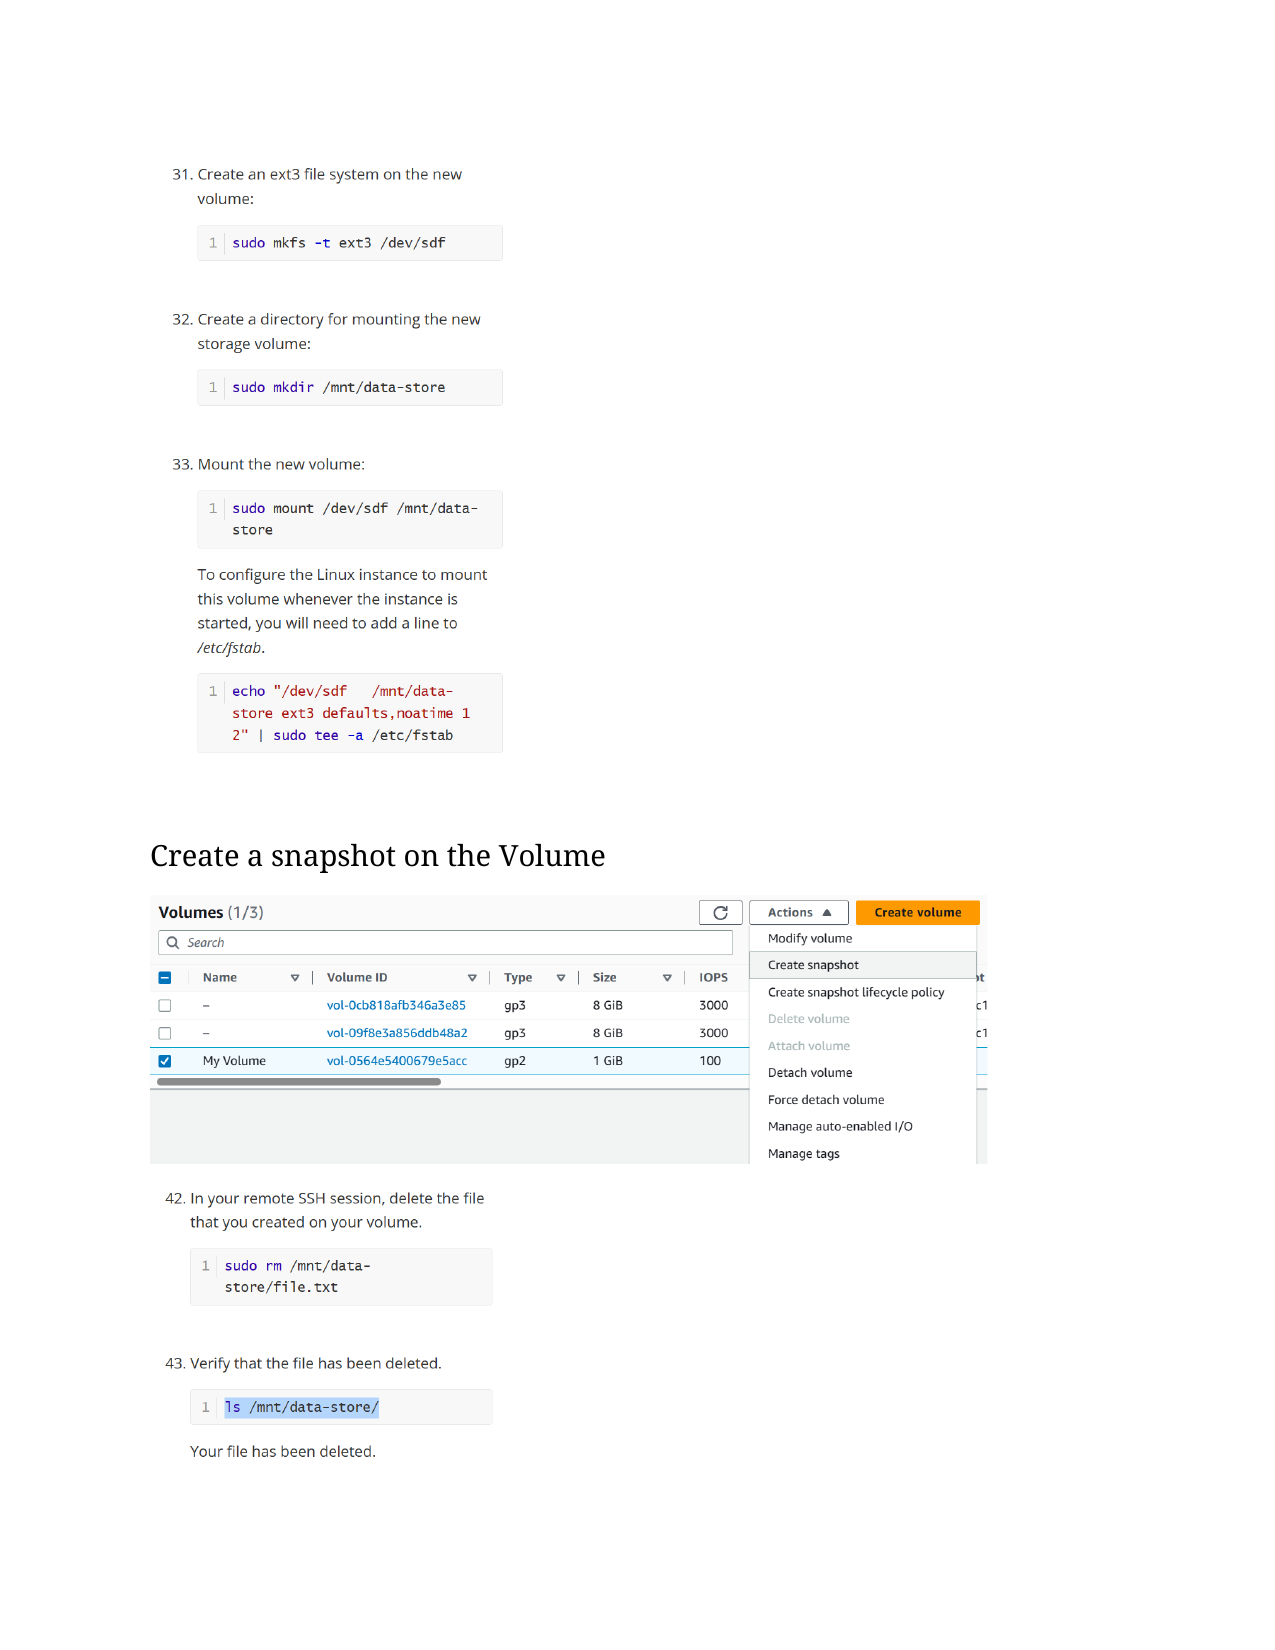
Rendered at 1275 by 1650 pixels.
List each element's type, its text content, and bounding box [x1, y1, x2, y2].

picture [150, 1182, 517, 1499]
picture [150, 150, 532, 770]
picture [150, 895, 988, 1164]
text Create a snapshot on the Volume [150, 836, 1125, 875]
